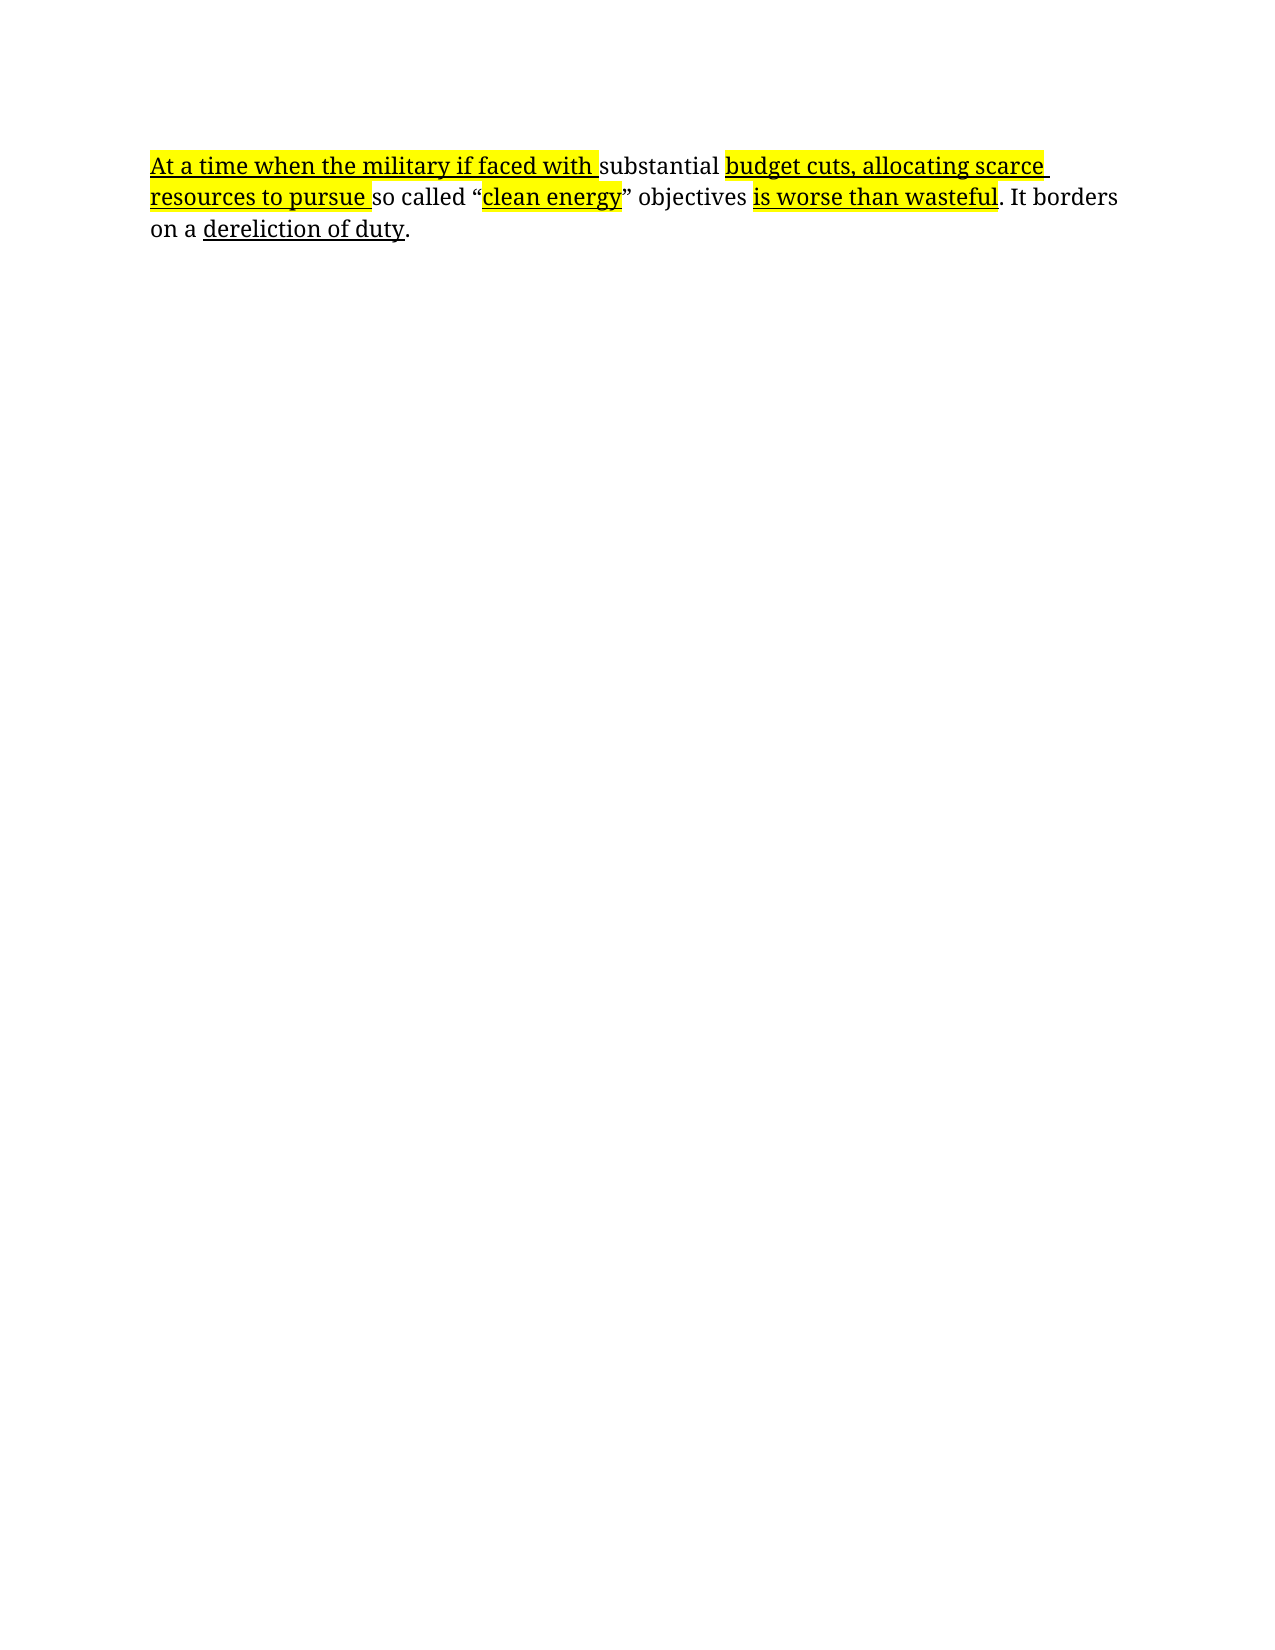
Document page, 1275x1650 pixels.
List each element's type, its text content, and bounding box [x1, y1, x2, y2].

text At a time when the military if faced with substantial budget cuts, allocating scarce resources to pursue so called “clean energy” objectives is worse than wasteful. It borders on a dereliction of duty. [150, 150, 1125, 244]
